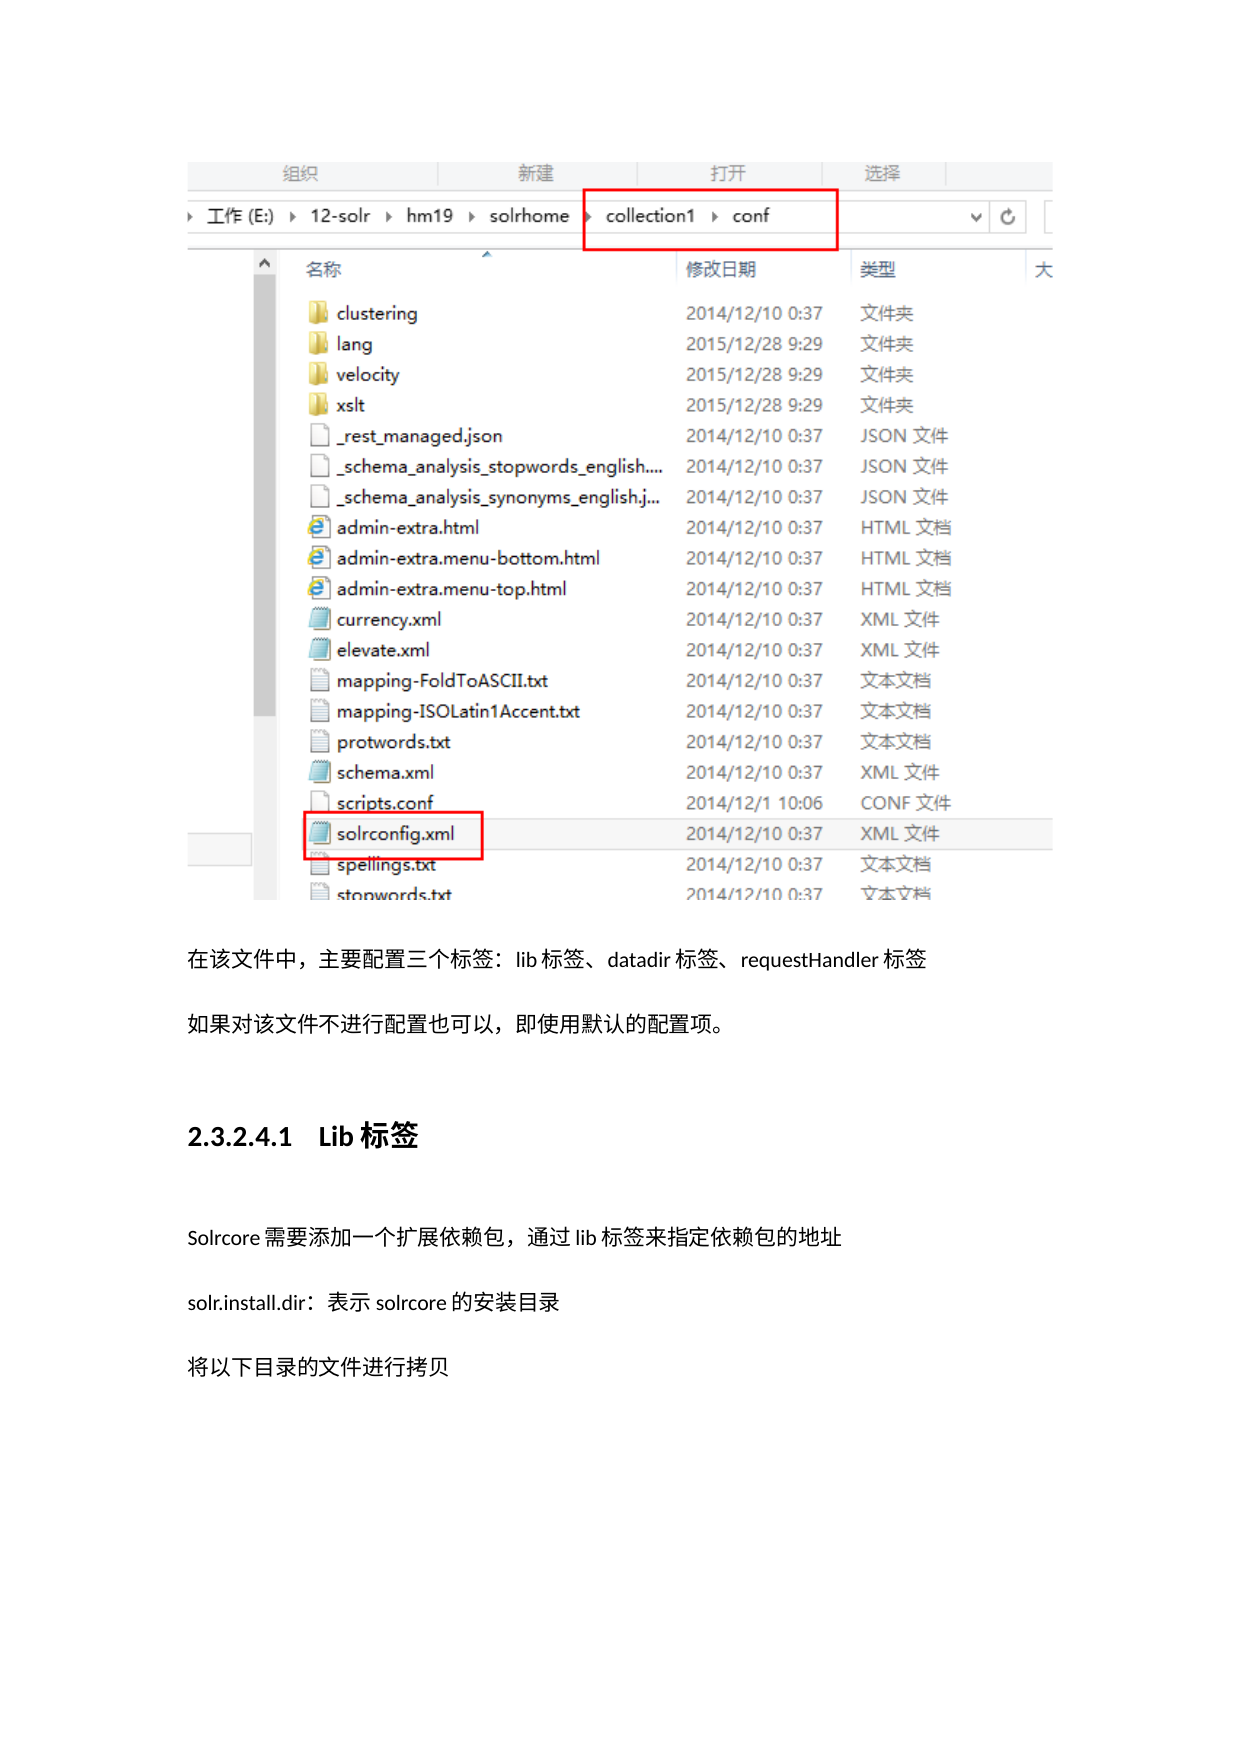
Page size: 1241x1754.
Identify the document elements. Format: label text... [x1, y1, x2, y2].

text 如果对该文件不进行配置也可以，即使用默认的配置项。 [187, 1007, 1053, 1039]
text Solrcore需要添加一个扩展依赖包，通过lib标签来指定依赖包的地址 [187, 1220, 1053, 1252]
picture [187, 162, 1053, 900]
text 将以下目录的文件进行拷贝 [187, 1350, 1053, 1382]
text solr.install.dir：表示solrcore的安装目录 [187, 1285, 1053, 1317]
subtitle Lib 标签 [187, 1101, 1053, 1166]
text 在该文件中，主要配置三个标签：lib标签、datadir标签、requestHandler标签 [187, 942, 1053, 974]
